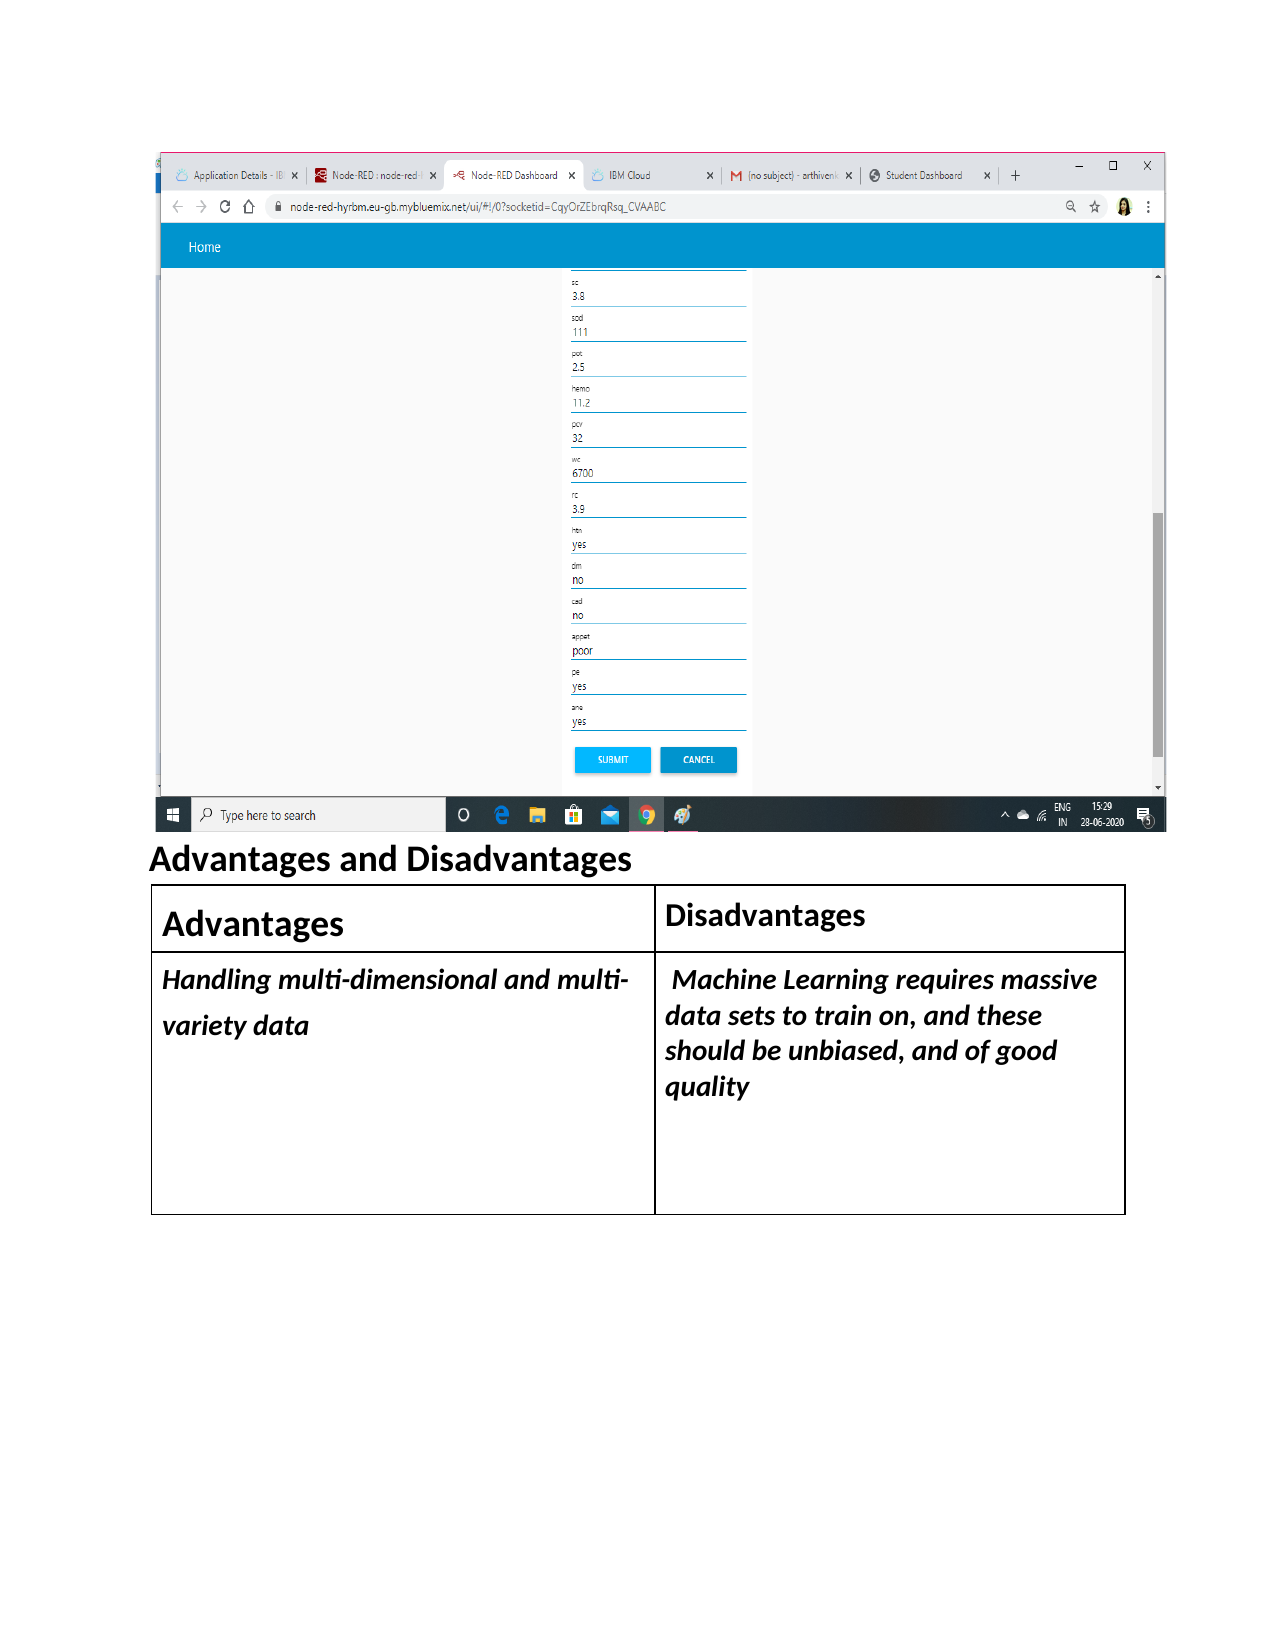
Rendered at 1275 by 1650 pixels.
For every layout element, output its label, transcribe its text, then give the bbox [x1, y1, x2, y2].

picture [155, 152, 1167, 832]
table_header Advantages [152, 886, 654, 951]
table_cell Handling multi-dimensional and multi-variety data [152, 953, 654, 1214]
subtitle Advantages and Disadvantages [148, 834, 1274, 880]
table_header Disadvantages [656, 886, 1124, 951]
table_cell Machine Learning requires massive data sets to train on, and these should be unbiased, and of good quality [656, 953, 1124, 1214]
